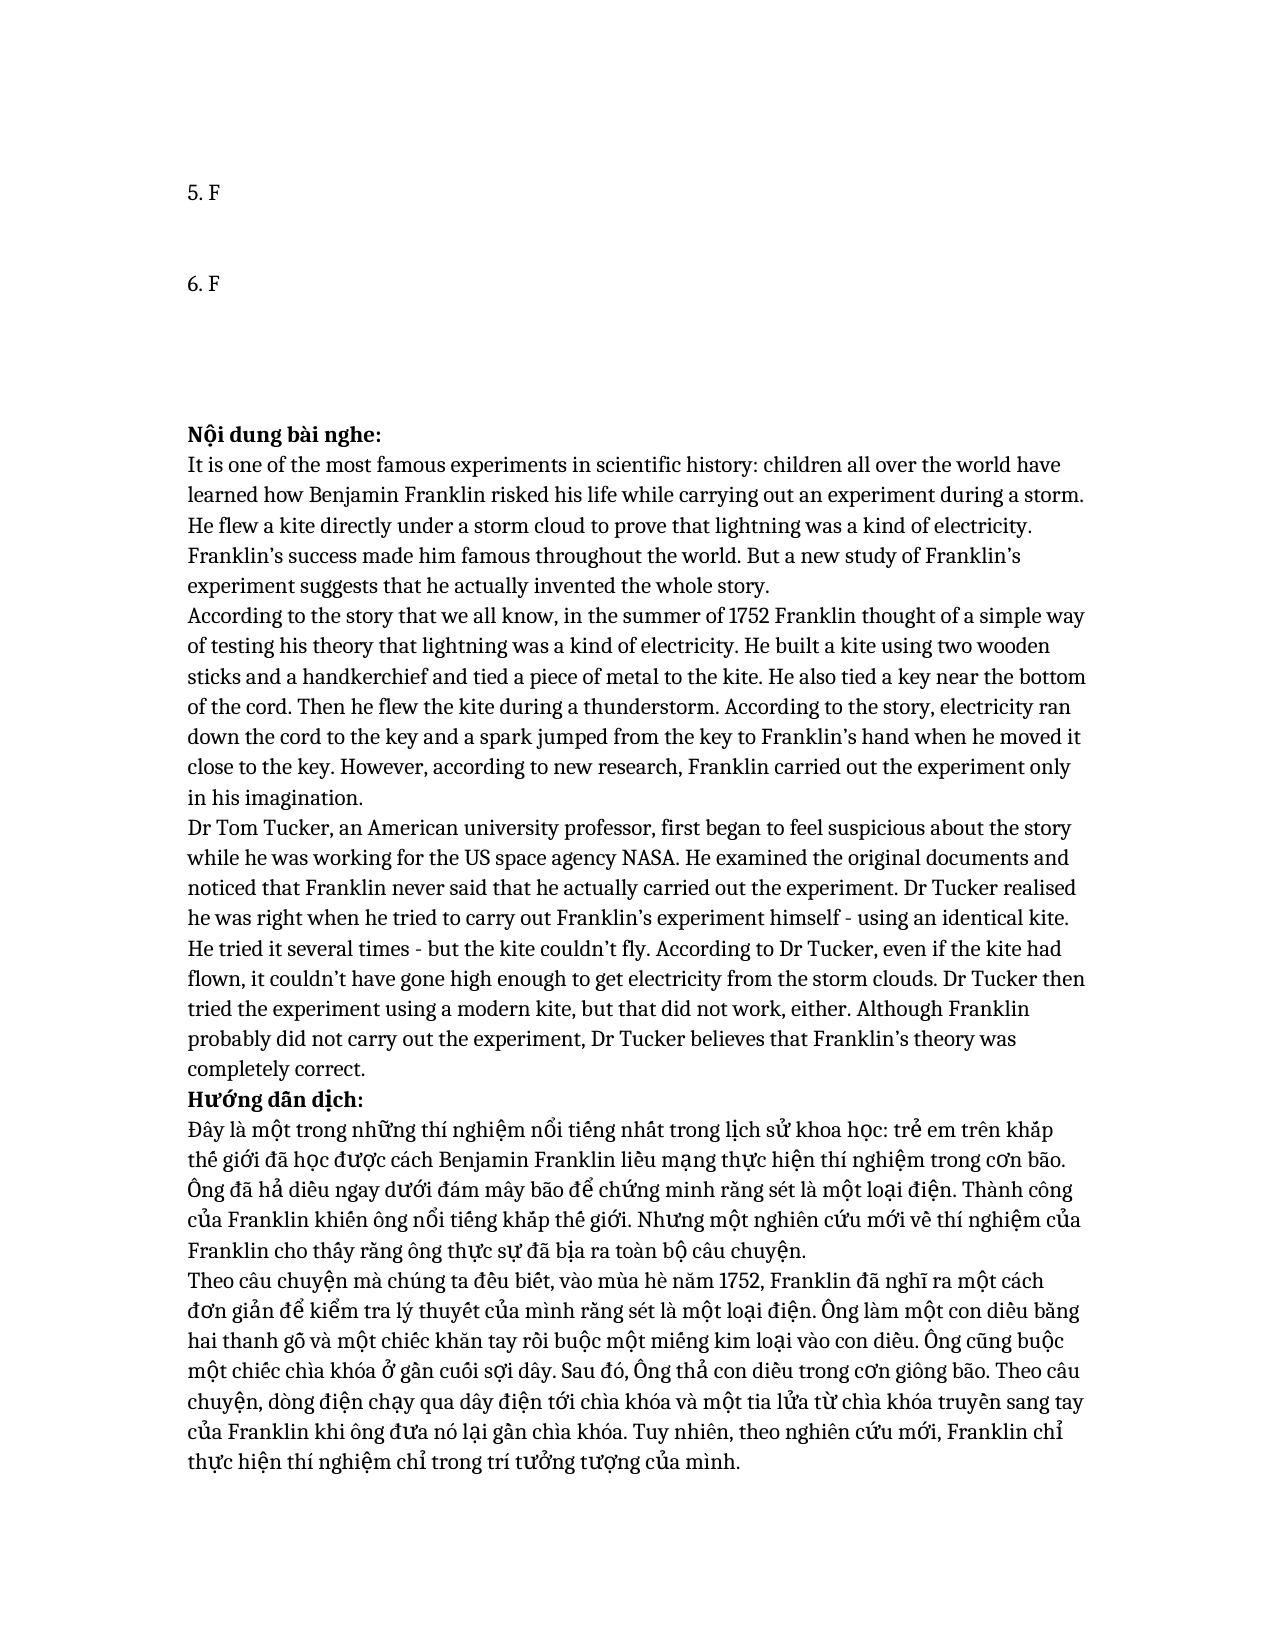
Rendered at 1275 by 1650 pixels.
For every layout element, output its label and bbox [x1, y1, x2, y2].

text [187, 150, 1087, 1475]
